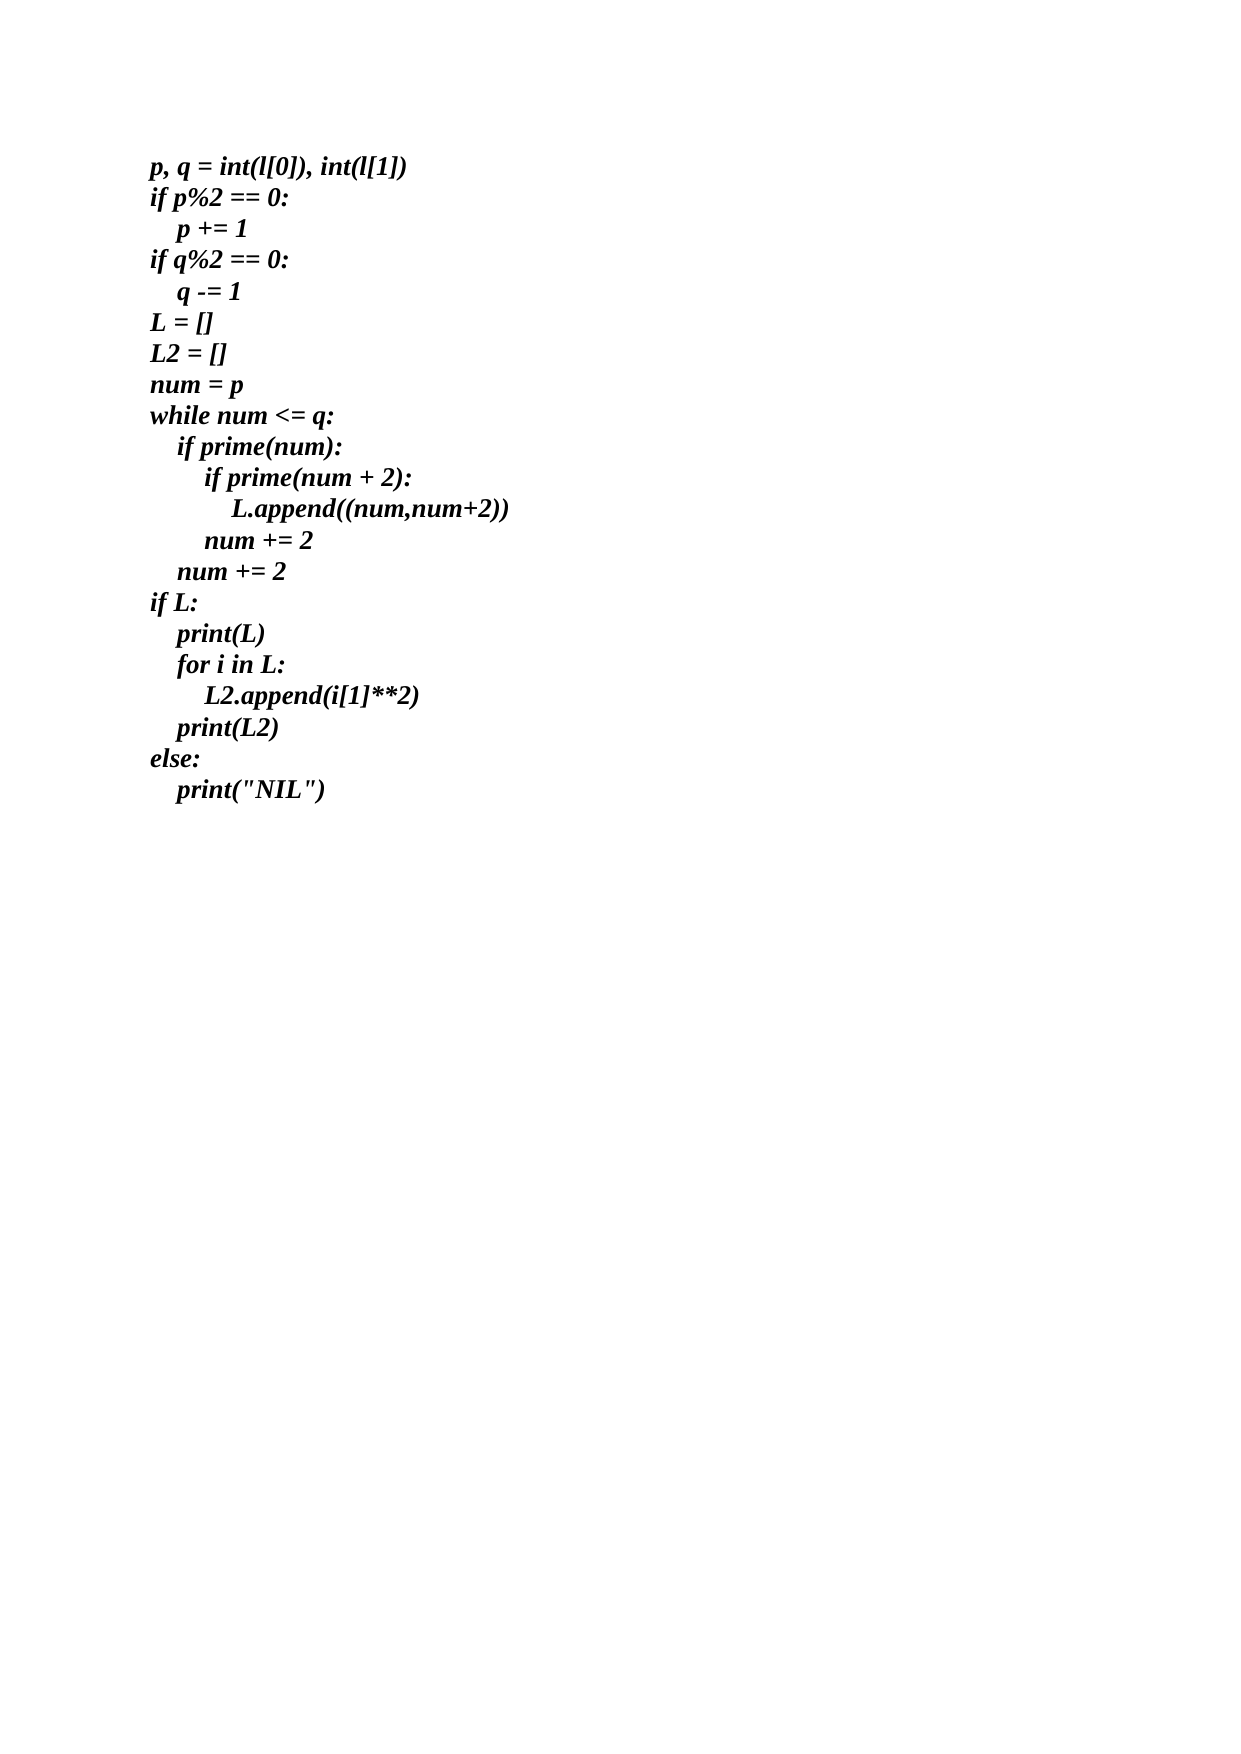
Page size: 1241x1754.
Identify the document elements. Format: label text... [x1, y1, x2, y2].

text for i in L: [150, 648, 1090, 679]
text print(L2) [150, 711, 1090, 742]
text p += 1 [150, 212, 1090, 243]
text num += 2 [150, 555, 1090, 586]
text else: [150, 742, 1090, 773]
text if q%2 == 0: [150, 243, 1090, 274]
text if L: [150, 586, 1090, 617]
text print("NIL") [150, 773, 1090, 804]
text while num <= q: [150, 399, 1090, 430]
text p, q = int(l[0]), int(l[1]) [150, 150, 1090, 181]
text L2.append(i[1]**2) [150, 679, 1090, 711]
text if p%2 == 0: [150, 181, 1090, 212]
text num += 2 [150, 524, 1090, 555]
text if prime(num + 2): [150, 461, 1090, 493]
text L.append((num,num+2)) [150, 493, 1090, 524]
text num = p [150, 368, 1090, 399]
text L = [] [150, 306, 1090, 337]
text print(L) [150, 617, 1090, 648]
text if prime(num): [150, 430, 1090, 461]
text q -= 1 [150, 274, 1090, 306]
text L2 = [] [150, 337, 1090, 368]
